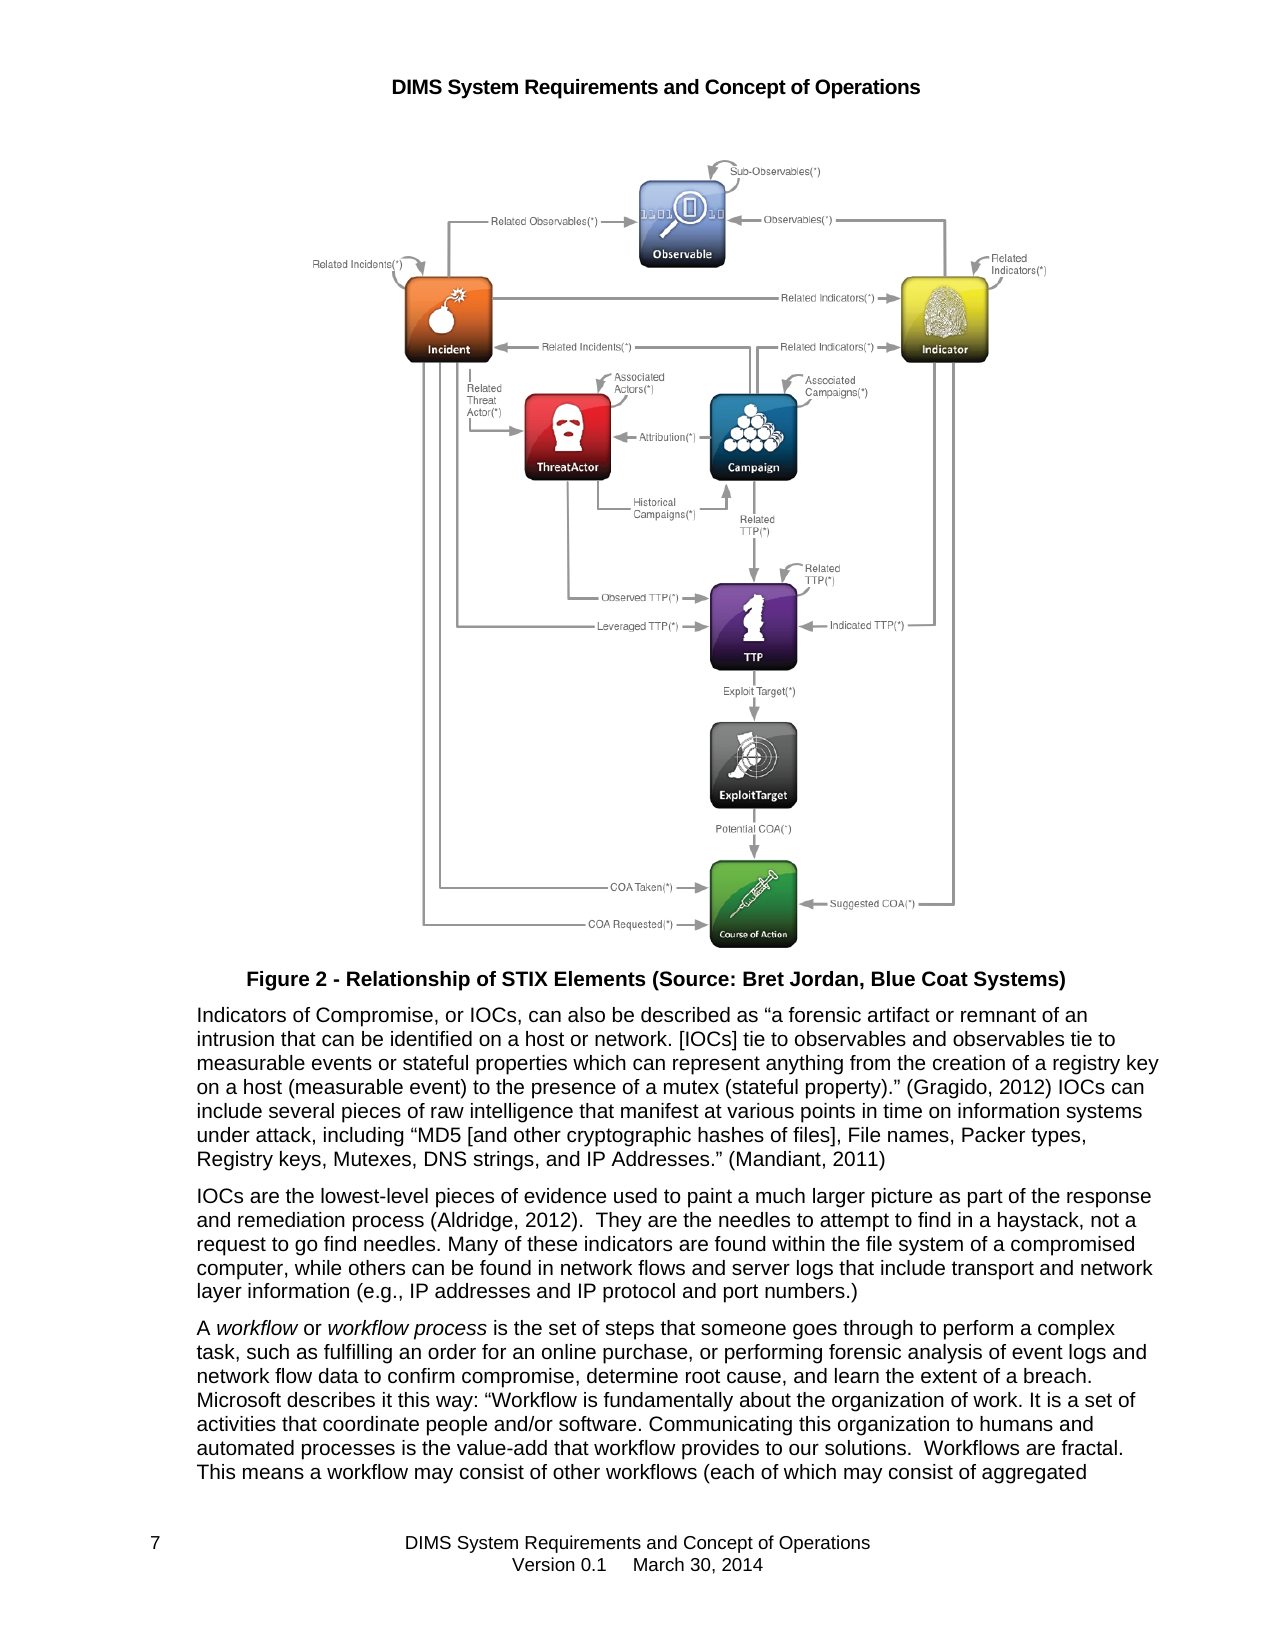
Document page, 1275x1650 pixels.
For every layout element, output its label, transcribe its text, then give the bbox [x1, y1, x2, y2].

picture [301, 150, 1058, 955]
text Indicators of Compromise, or IOCs, can also be described as “a forensic artifact or remnant of an intrusion that can be identified on a host or network. [IOCs] tie to observables and observables tie to measurable events or stateful properties which can represent anything from the creation of a registry key on a host (measurable event) to the presence of a mutex (stateful property).” (Gragido, 2012) IOCs can include several pieces of raw intelligence that manifest at various points in time on information systems under attack, including “MD5 [and other cryptographic hashes of files], File names, Packer types, Registry keys, Mutexes, DNS strings, and IP Addresses.” (Mandiant, 2011) [196, 1003, 1162, 1171]
text IOCs are the lowest-level pieces of evidence used to paint a much larger picture as part of the response and remediation process (Aldridge, 2012). They are the needles to attempt to find in a haystack, not a request to go find needles. Many of these indicators are found within the file system of a compromised computer, while others can be found in network flows and server logs that include transport and network layer information (e.g., IP addresses and IP protocol and port numbers.) [196, 1183, 1162, 1303]
